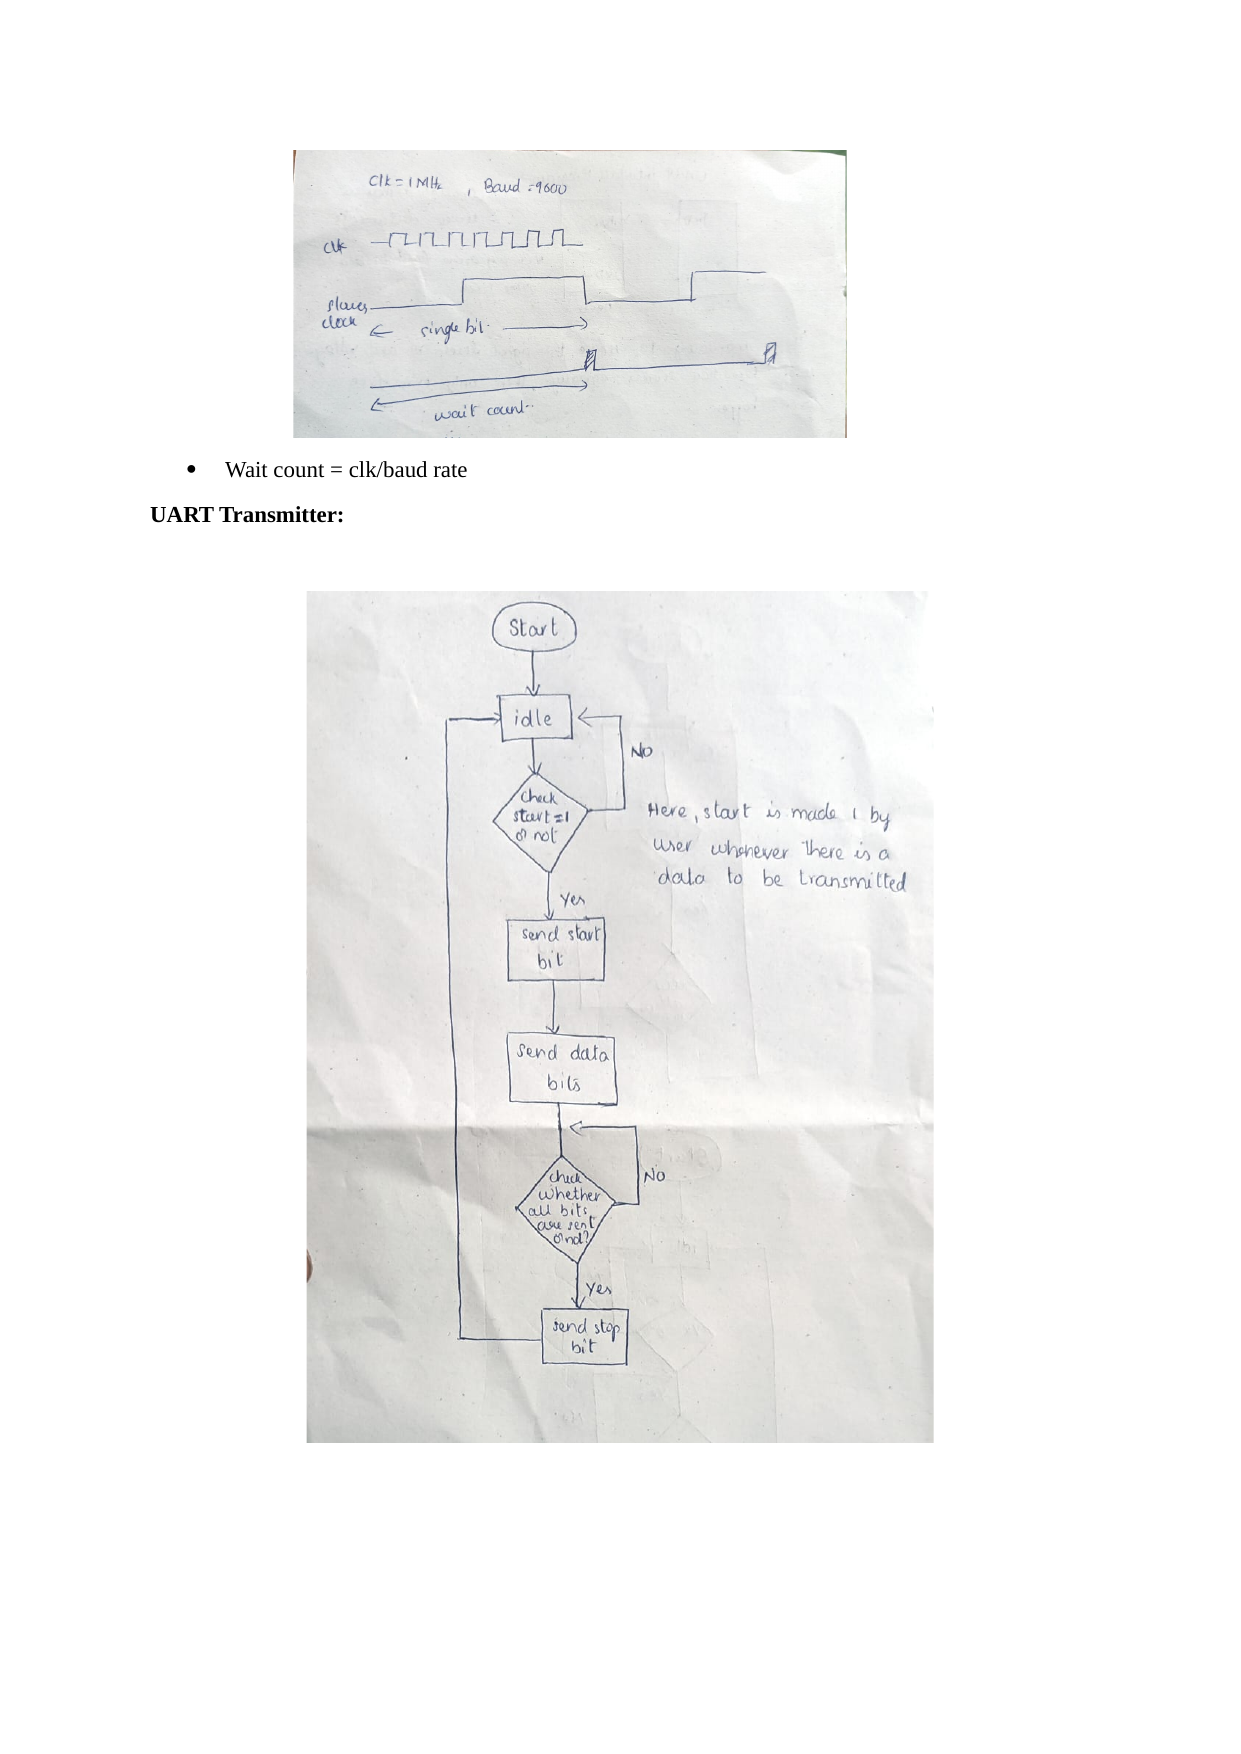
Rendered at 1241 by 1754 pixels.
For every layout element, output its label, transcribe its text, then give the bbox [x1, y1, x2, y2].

text UART Transmitter: [150, 501, 1090, 528]
picture [306, 591, 934, 1443]
picture [293, 150, 847, 438]
list Wait count = clk/baud rate [187, 456, 1090, 483]
